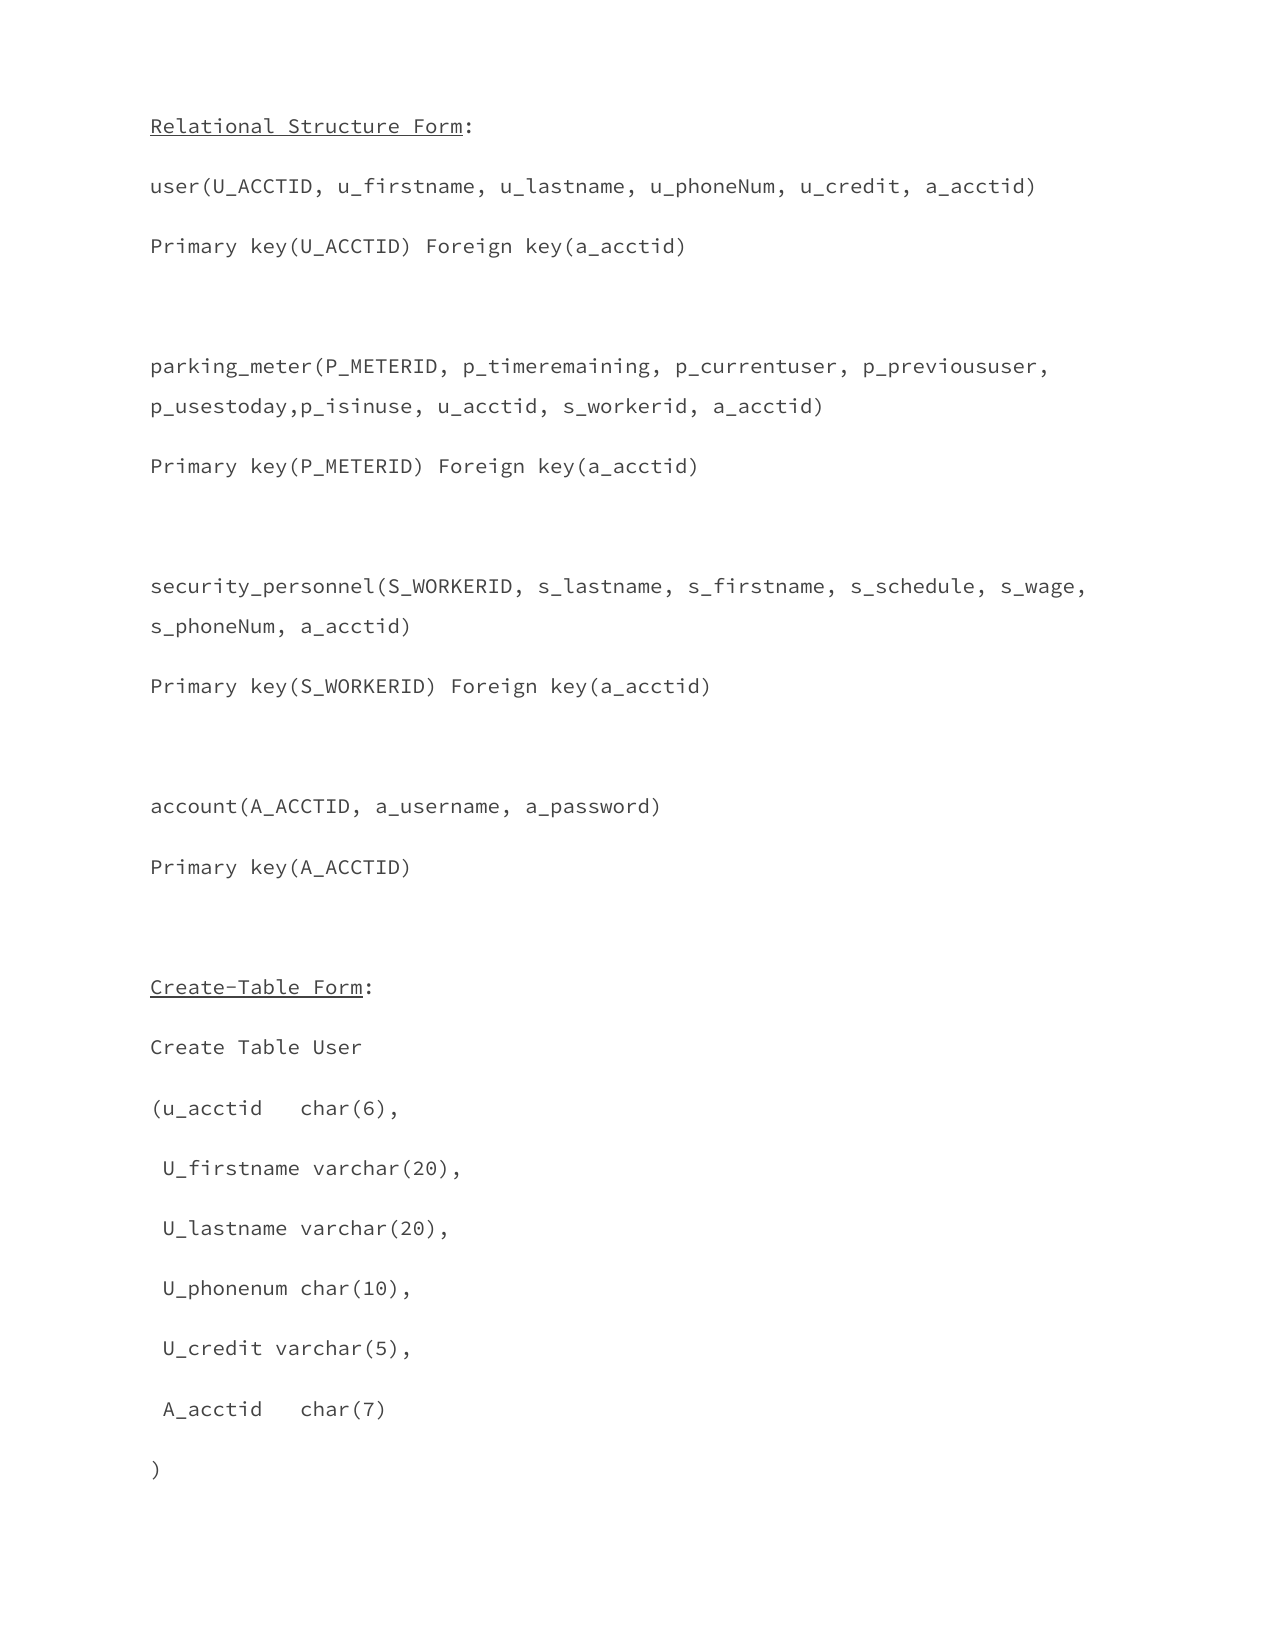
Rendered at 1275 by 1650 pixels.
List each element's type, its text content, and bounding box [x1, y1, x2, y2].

text Primary key(A_ACCTID) [150, 853, 1125, 880]
text U_lastname varchar(20), [150, 1215, 1125, 1241]
text Primary key(P_METERID) Foreign key(a_acctid) [150, 453, 1125, 479]
text Primary key(S_WORKERID) Foreign key(a_acctid) [150, 673, 1125, 699]
text Relational Structure Form: [150, 112, 1125, 139]
text ) [150, 1456, 1125, 1482]
text (u_acctid char(6), [150, 1094, 1125, 1121]
text account(A_ACCTID, a_username, a_password) [150, 793, 1125, 819]
text U_credit varchar(5), [150, 1335, 1125, 1361]
text Primary key(U_ACCTID) Foreign key(a_acctid) [150, 233, 1125, 259]
text parking_meter(P_METERID, p_timeremaining, p_currentuser, p_previoususer, p_usestoday,p_isinuse, u_acctid, s_workerid, a_acctid) [150, 353, 1125, 419]
text security_personnel(S_WORKERID, s_lastname, s_firstname, s_schedule, s_wage, s_phoneNum, a_acctid) [150, 573, 1125, 639]
text U_phonenum char(10), [150, 1275, 1125, 1301]
text Create Table User [150, 1034, 1125, 1060]
text U_firstname varchar(20), [150, 1154, 1125, 1181]
text A_acctid char(7) [150, 1395, 1125, 1422]
text user(U_ACCTID, u_firstname, u_lastname, u_phoneNum, u_credit, a_acctid) [150, 173, 1125, 199]
text Create-Table Form: [150, 974, 1125, 1000]
